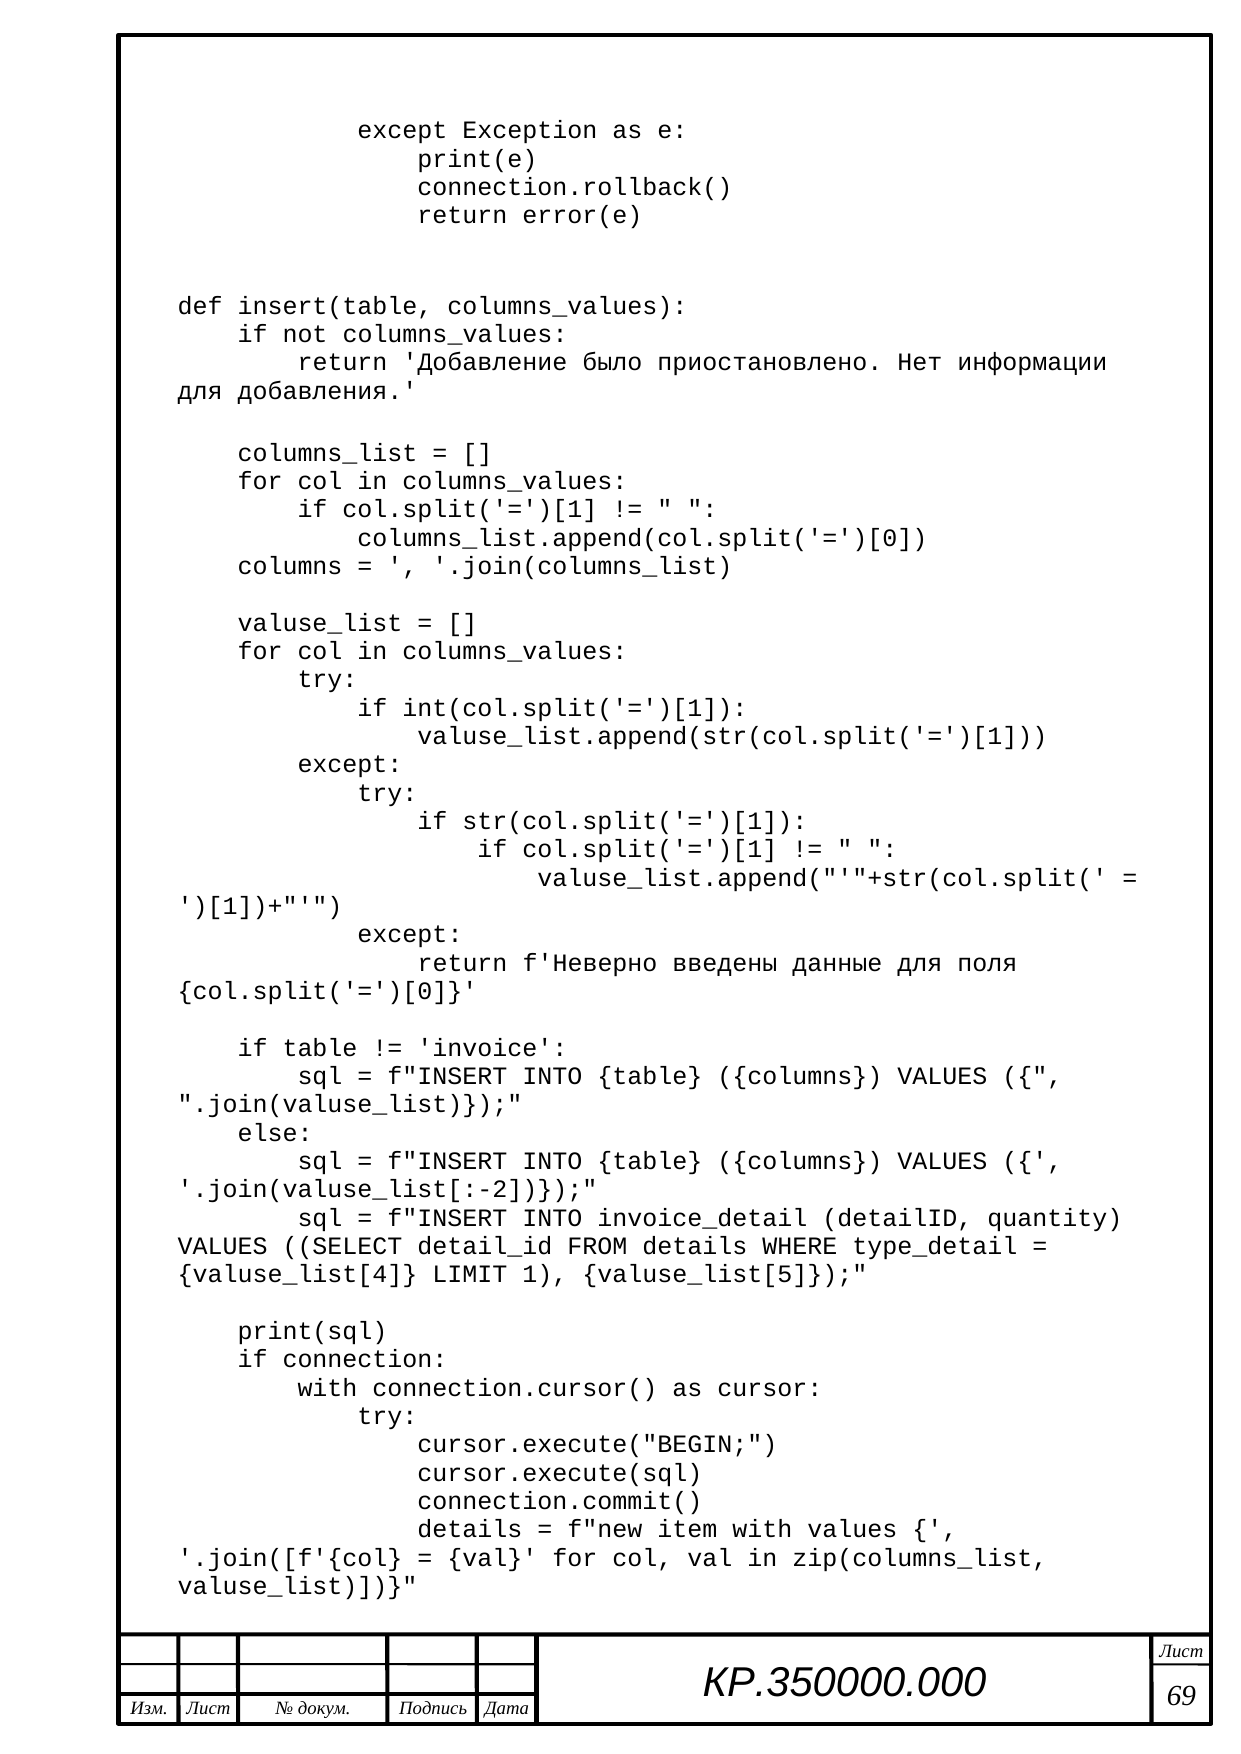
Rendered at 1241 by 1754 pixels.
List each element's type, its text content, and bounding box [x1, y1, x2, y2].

text except: [177, 922, 1152, 950]
text print(sql) [177, 1318, 1152, 1347]
text if connection: [177, 1347, 1152, 1375]
text except: [177, 752, 1152, 780]
text try: [177, 1403, 1152, 1432]
text connection.commit() [177, 1488, 1152, 1517]
text return 'Добавление было приостановлено. Нет информации для добавления.' [177, 350, 1152, 407]
text sql = f"INSERT INTO {table} ({columns}) VALUES ({", ".join(valuse_list)});" [177, 1063, 1152, 1120]
text columns = ', '.join(columns_list) [177, 553, 1152, 582]
text if str(col.split('=')[1]): [177, 808, 1152, 837]
text for col in columns_values: [177, 468, 1152, 497]
text connection.rollback() [177, 175, 1152, 203]
text print(e) [177, 146, 1152, 175]
text details = f"new item with values {', '.join([f'{col} = {val}' for col, val in zip(columns_list, valuse_list)])}" [177, 1517, 1152, 1602]
text valuse_list.append("'"+str(col.split(' = ')[1])+"'") [177, 865, 1152, 922]
text cursor.execute("BEGIN;") [177, 1432, 1152, 1460]
text valuse_list = [] [177, 610, 1152, 638]
text columns_list = [] [177, 440, 1152, 468]
text if col.split('=')[1] != " ": [177, 837, 1152, 865]
text with connection.cursor() as cursor: [177, 1375, 1152, 1403]
text cursor.execute(sql) [177, 1460, 1152, 1488]
text if not columns_values: [177, 322, 1152, 350]
text else: [177, 1120, 1152, 1148]
text columns_list.append(col.split('=')[0]) [177, 525, 1152, 553]
text for col in columns_values: [177, 638, 1152, 667]
text return f'Неверно введены данные для поля {col.split('=')[0]}' [177, 950, 1152, 1007]
text if col.split('=')[1] != " ": [177, 497, 1152, 525]
text except Exception as e: [177, 118, 1152, 146]
text sql = f"INSERT INTO {table} ({columns}) VALUES ({', '.join(valuse_list[:-2])});" [177, 1148, 1152, 1205]
text def insert(table, columns_values): [177, 293, 1152, 322]
text return error(e) [177, 203, 1152, 231]
text try: [177, 780, 1152, 808]
text sql = f"INSERT INTO invoice_detail (detailID, quantity) VALUES ((SELECT detail_id FROM details WHERE type_detail = {valuse_list[4]} LIMIT 1), {valuse_list[5]});" [177, 1205, 1152, 1290]
text if int(col.split('=')[1]): [177, 695, 1152, 723]
text try: [177, 667, 1152, 695]
text valuse_list.append(str(col.split('=')[1])) [177, 723, 1152, 752]
text if table != 'invoice': [177, 1035, 1152, 1063]
